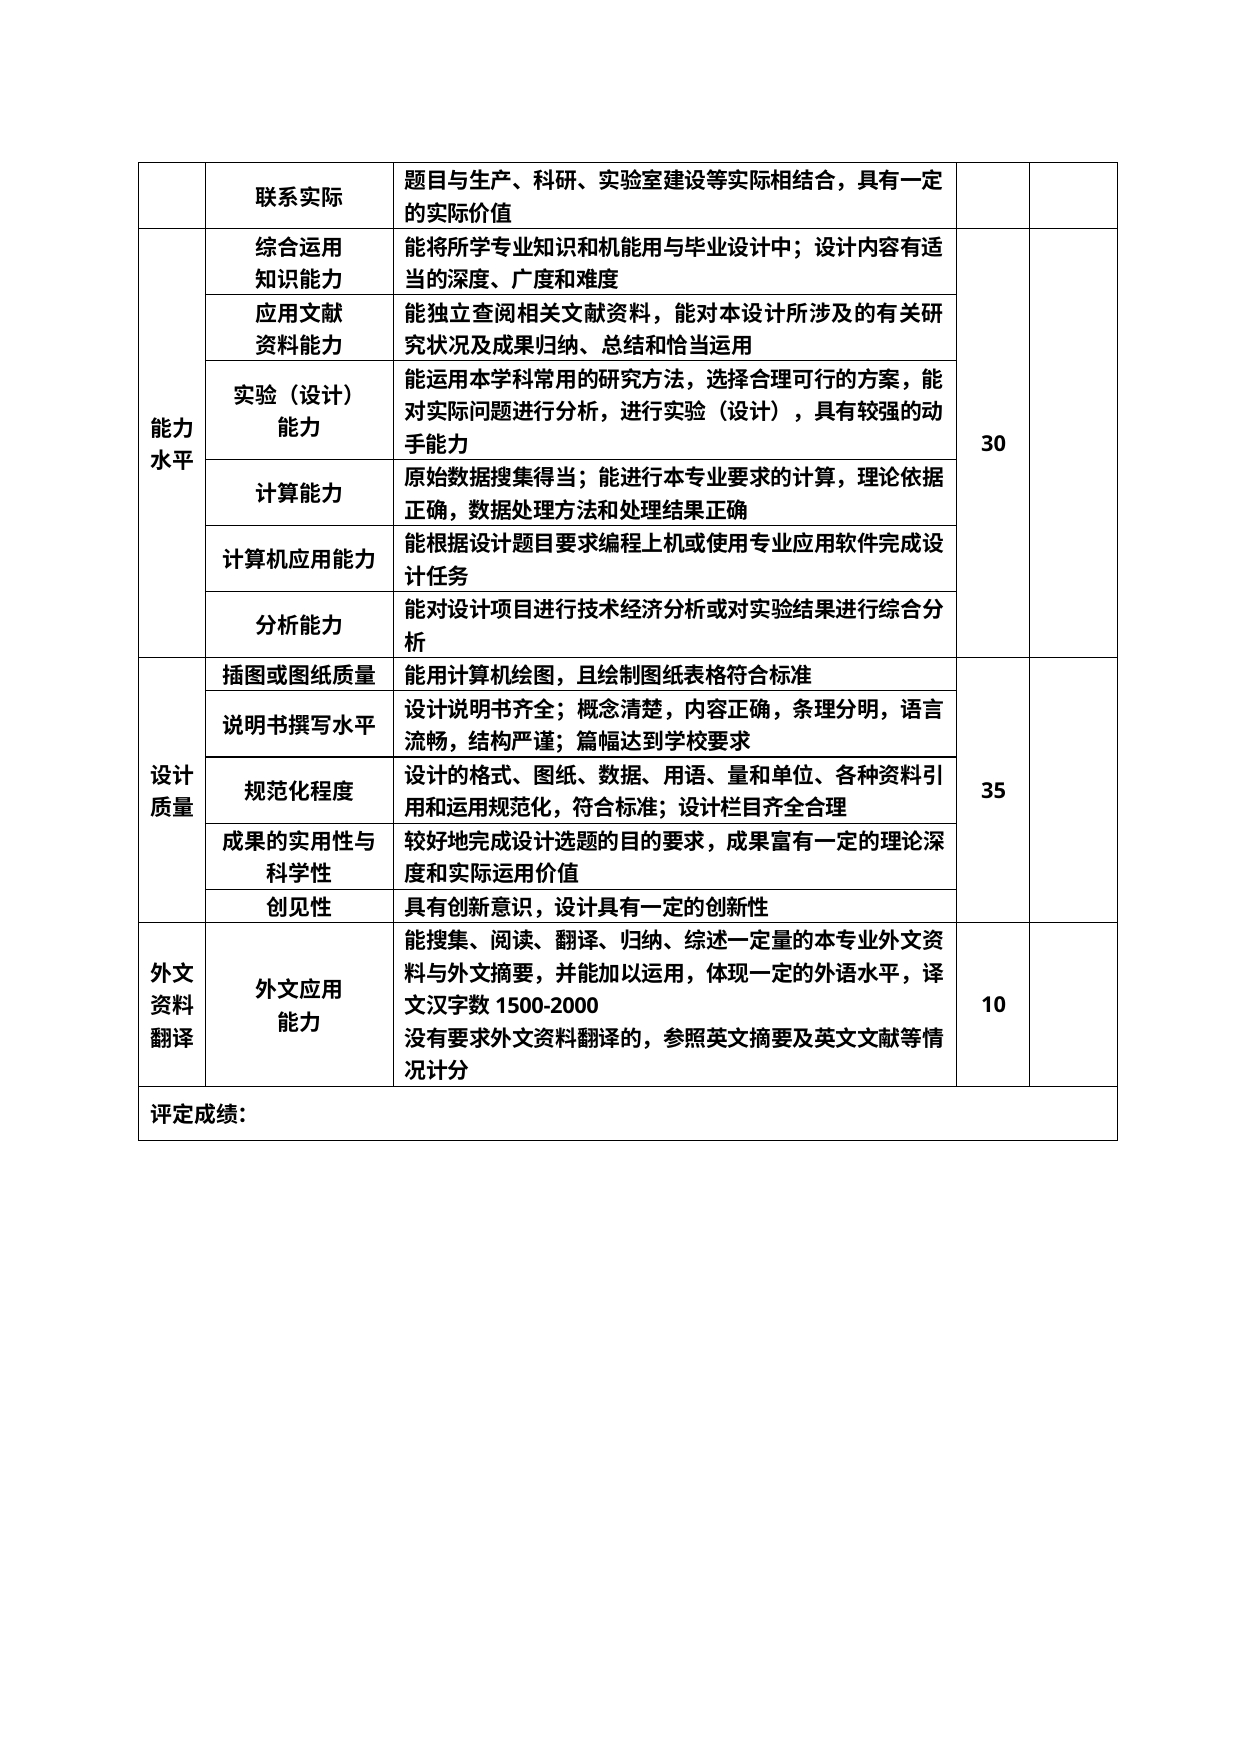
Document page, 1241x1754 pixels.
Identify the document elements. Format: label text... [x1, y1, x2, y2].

table_cell 分析能力 [206, 592, 393, 657]
table_cell [1030, 229, 1117, 657]
table_cell 能将所学专业知识和机能用与毕业设计中；设计内容有适当的深度、广度和难度 [394, 229, 956, 294]
table_cell 联系实际 [206, 163, 393, 228]
table_cell 外文应用 能力 [206, 923, 393, 1086]
table_cell 规范化程度 [206, 758, 393, 822]
table_cell 评定成绩： [139, 1087, 1117, 1140]
table_cell [1030, 658, 1117, 922]
table_cell 设计质量 [139, 658, 205, 922]
table_cell 能根据设计题目要求编程上机或使用专业应用软件完成设计任务 [394, 526, 956, 591]
table_cell 创见性 [206, 890, 393, 922]
table_cell 较好地完成设计选题的目的要求，成果富有一定的理论深度和实际运用价值 [394, 824, 956, 888]
table_cell 能独立查阅相关文献资料，能对本设计所涉及的有关研究状况及成果归纳、总结和恰当运用 [394, 295, 956, 360]
table_cell 35 [957, 658, 1029, 922]
table_cell [1030, 923, 1117, 1086]
table_cell 能力水平 [139, 229, 205, 657]
table_cell 计算机应用能力 [206, 526, 393, 591]
table_cell 设计的格式、图纸、数据、用语、量和单位、各种资料引用和运用规范化，符合标准；设计栏目齐全合理 [394, 758, 956, 822]
table_cell 设计说明书齐全；概念清楚，内容正确，条理分明，语言流畅，结构严谨；篇幅达到学校要求 [394, 691, 956, 756]
table_cell 综合运用 知识能力 [206, 229, 393, 294]
table_cell 计算能力 [206, 460, 393, 525]
table_cell 具有创新意识，设计具有一定的创新性 [394, 890, 956, 922]
table_cell 成果的实用性与科学性 [206, 824, 393, 888]
table_cell 原始数据搜集得当；能进行本专业要求的计算，理论依据正确，数据处理方法和处理结果正确 [394, 460, 956, 525]
table_cell 能用计算机绘图，且绘制图纸表格符合标准 [394, 658, 956, 690]
table_cell 10 [957, 923, 1029, 1086]
table_cell 能运用本学科常用的研究方法，选择合理可行的方案，能对实际问题进行分析，进行实验（设计），具有较强的动手能力 [394, 361, 956, 459]
table_cell 插图或图纸质量 [206, 658, 393, 690]
table_cell 30 [957, 229, 1029, 657]
table_cell 外文资料翻译 [139, 923, 205, 1086]
table_cell 实验（设计） 能力 [206, 361, 393, 459]
table_cell 应用文献 资料能力 [206, 295, 393, 360]
table_cell 题目与生产、科研、实验室建设等实际相结合，具有一定的实际价值 [394, 163, 956, 228]
table_cell 能对设计项目进行技术经济分析或对实验结果进行综合分析 [394, 592, 956, 657]
table_cell 说明书撰写水平 [206, 691, 393, 756]
table_cell 能搜集、阅读、翻译、归纳、综述一定量的本专业外文资料与外文摘要，并能加以运用，体现一定的外语水平，译文汉字数1500-2000 没有要求外文资料翻译的，参照英文摘要及英文文献等情况计分 [394, 923, 956, 1086]
